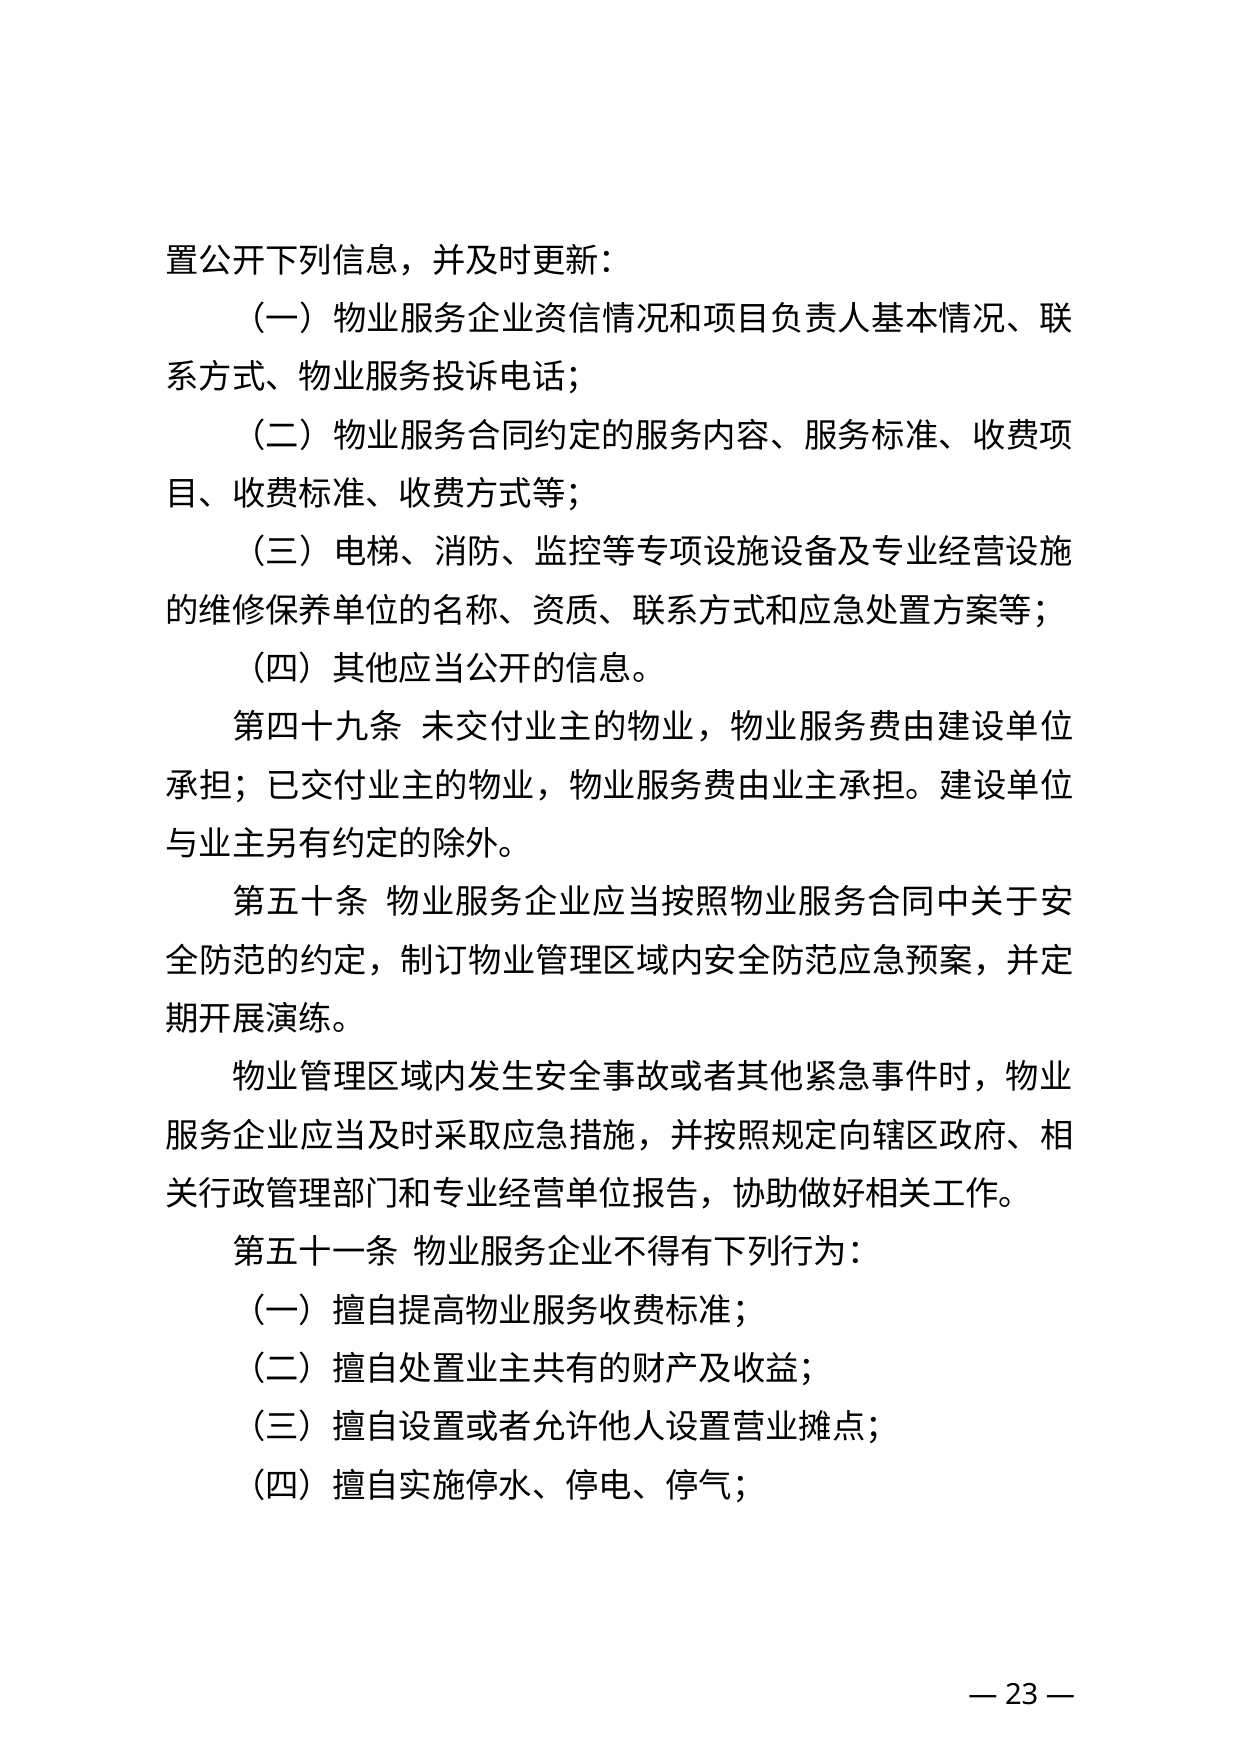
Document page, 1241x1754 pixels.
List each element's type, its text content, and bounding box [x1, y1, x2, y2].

text （一）擅自提高物业服务收费标准； [165, 1276, 1075, 1334]
text （四）擅自实施停水、停电、停气； [165, 1451, 1075, 1509]
text （一）物业服务企业资信情况和项目负责人基本情况、联系方式、物业服务投诉电话； [165, 284, 1075, 401]
text （二）擅自处置业主共有的财产及收益； [165, 1334, 1075, 1392]
text （四）其他应当公开的信息。 [165, 634, 1075, 692]
text 物业管理区域内发生安全事故或者其他紧急事件时，物业服务企业应当及时采取应急措施，并按照规定向辖区政府、相关行政管理部门和专业经营单位报告，协助做好相关工作。 [165, 1042, 1075, 1217]
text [165, 226, 1075, 284]
text （三）电梯、消防、监控等专项设施设备及专业经营设施的维修保养单位的名称、资质、联系方式和应急处置方案等； [165, 517, 1075, 634]
text 第五十一条 物业服务企业不得有下列行为： [165, 1217, 1075, 1276]
text （三）擅自设置或者允许他人设置营业摊点； [165, 1392, 1075, 1451]
text 第四十九条 未交付业主的物业，物业服务费由建设单位承担；已交付业主的物业，物业服务费由业主承担。建设单位与业主另有约定的除外。 [165, 692, 1075, 867]
text 第五十条 物业服务企业应当按照物业服务合同中关于安全防范的约定，制订物业管理区域内安全防范应急预案，并定期开展演练。 [165, 867, 1075, 1042]
text （二）物业服务合同约定的服务内容、服务标准、收费项目、收费标准、收费方式等； [165, 401, 1075, 517]
